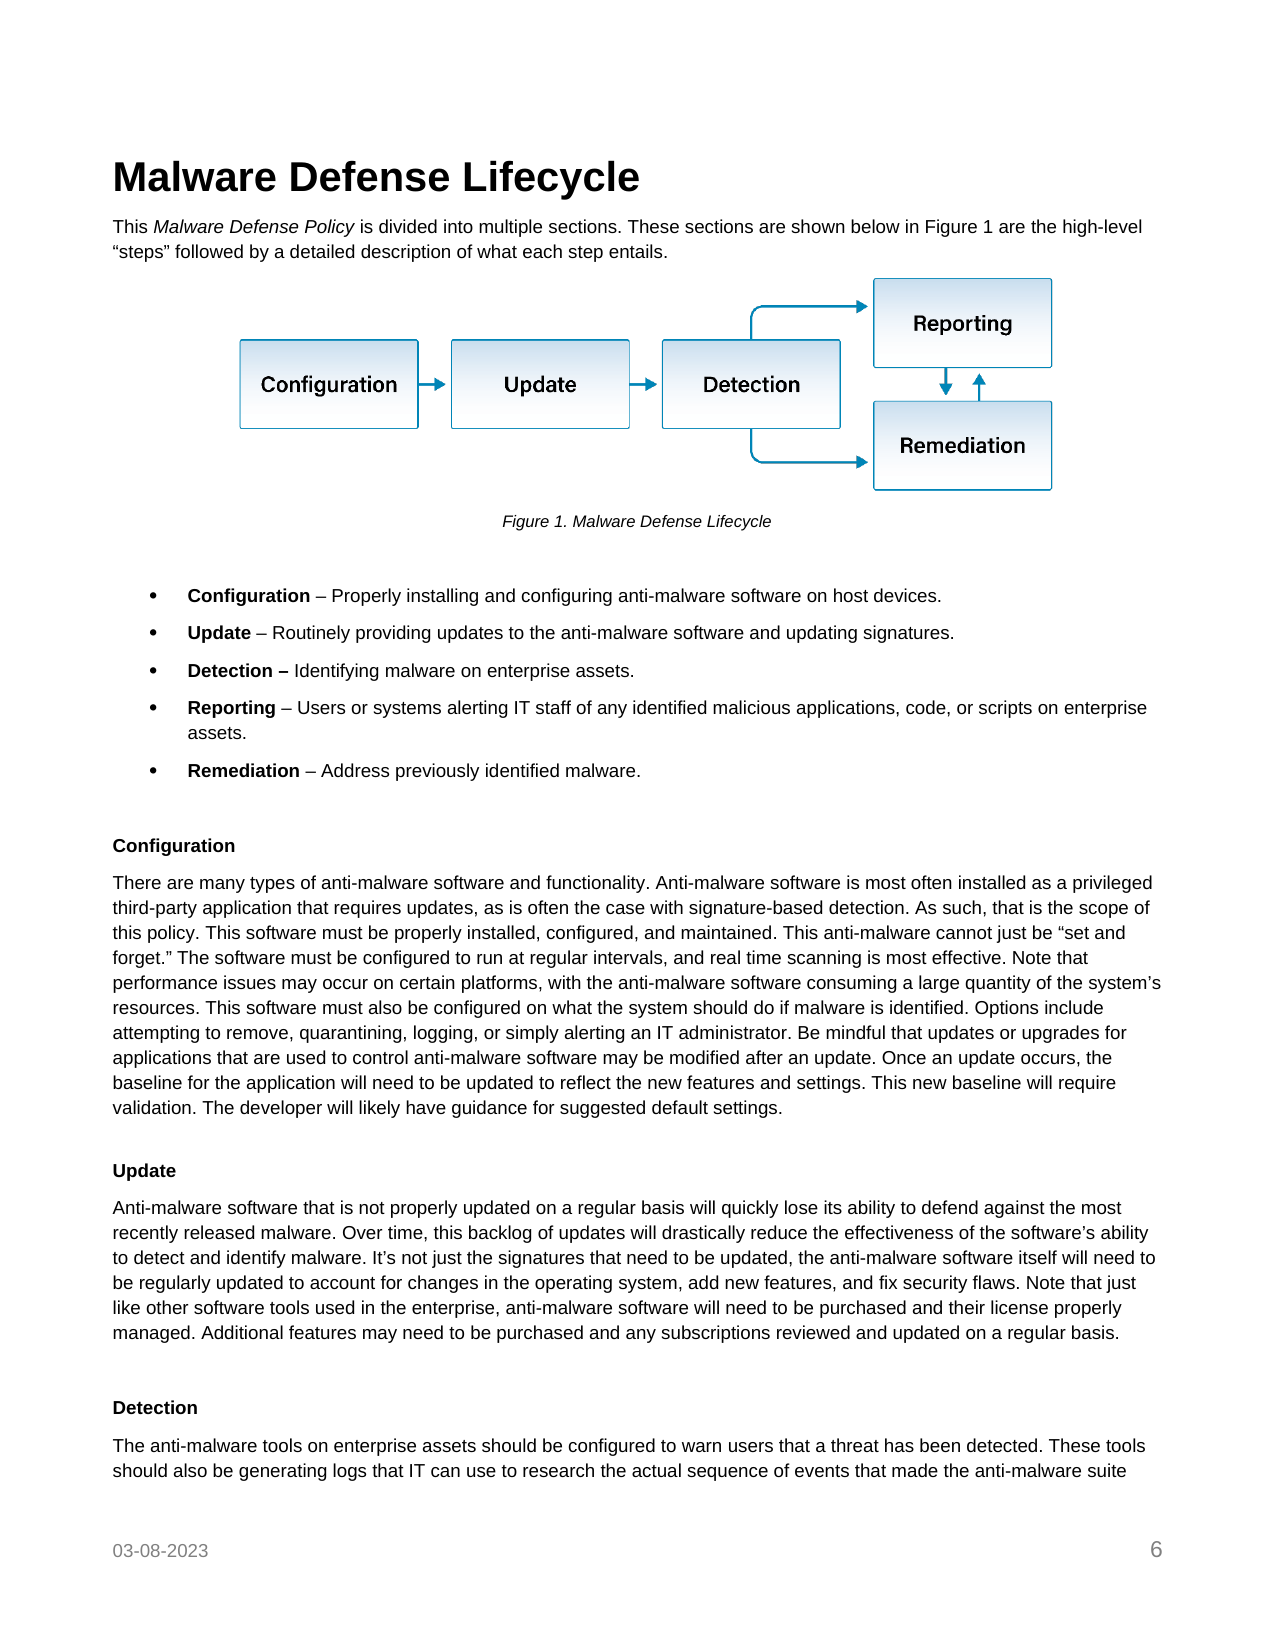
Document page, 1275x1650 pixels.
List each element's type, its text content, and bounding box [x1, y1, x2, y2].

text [112, 1431, 1162, 1481]
text Detection [112, 1394, 1162, 1419]
text This Malware Defense Policy is divided into multiple sections. These sections are shown below in Figure 1 are the high-level “steps” followed by a detailed description of what each step entails. [112, 212, 1162, 262]
text Figure 1. Malware Defense Lifecycle [112, 506, 1162, 531]
list Configuration – Properly installing and configuring anti-malware software on host devices. [150, 581, 1162, 606]
subtitle Malware Defense Lifecycle [112, 150, 1162, 200]
list Reporting – Users or systems alerting IT staff of any identified malicious applications, code, or scripts on enterprise assets. [150, 694, 1162, 744]
text Anti-malware software that is not properly updated on a regular basis will quickly lose its ability to defend against the most recently released malware. Over time, this backlog of updates will drastically reduce the effectiveness of the software’s ability to detect and identify malware. It’s not just the signatures that need to be updated, the anti-malware software itself will need to be regularly updated to account for changes in the operating system, add new features, and fix security flaws. Note that just like other software tools used in the enterprise, anti-malware software will need to be purchased and their license properly managed. Additional features may need to be purchased and any subscriptions reviewed and updated on a regular basis. [112, 1194, 1162, 1344]
text Update [112, 1156, 1162, 1181]
list Remediation – Address previously identified malware. [150, 756, 1162, 781]
text Configuration [112, 831, 1162, 856]
text There are many types of anti-malware software and functionality. Anti-malware software is most often installed as a privileged third-party application that requires updates, as is often the case with signature-based detection. As such, that is the scope of this policy. This software must be properly installed, configured, and maintained. This anti-malware cannot just be “set and forget.” The software must be configured to run at regular intervals, and real time scanning is most effective. Note that performance issues may occur on certain platforms, with the anti-malware software consuming a large quantity of the system’s resources. This software must also be configured on what the system should do if malware is identified. Options include attempting to remove, quarantining, logging, or simply alerting an IT administrator. Be mindful that updates or upgrades for applications that are used to control anti-malware software may be modified after an update. Once an update occurs, the baseline for the application will need to be updated to reflect the new features and settings. This new baseline will require validation. The developer will likely have guidance for suggested default settings. [112, 869, 1162, 1144]
list Update – Routinely providing updates to the anti-malware software and updating signatures. [150, 619, 1162, 644]
list Detection – Identifying malware on enterprise assets. [150, 656, 1162, 681]
picture [112, 275, 1179, 494]
